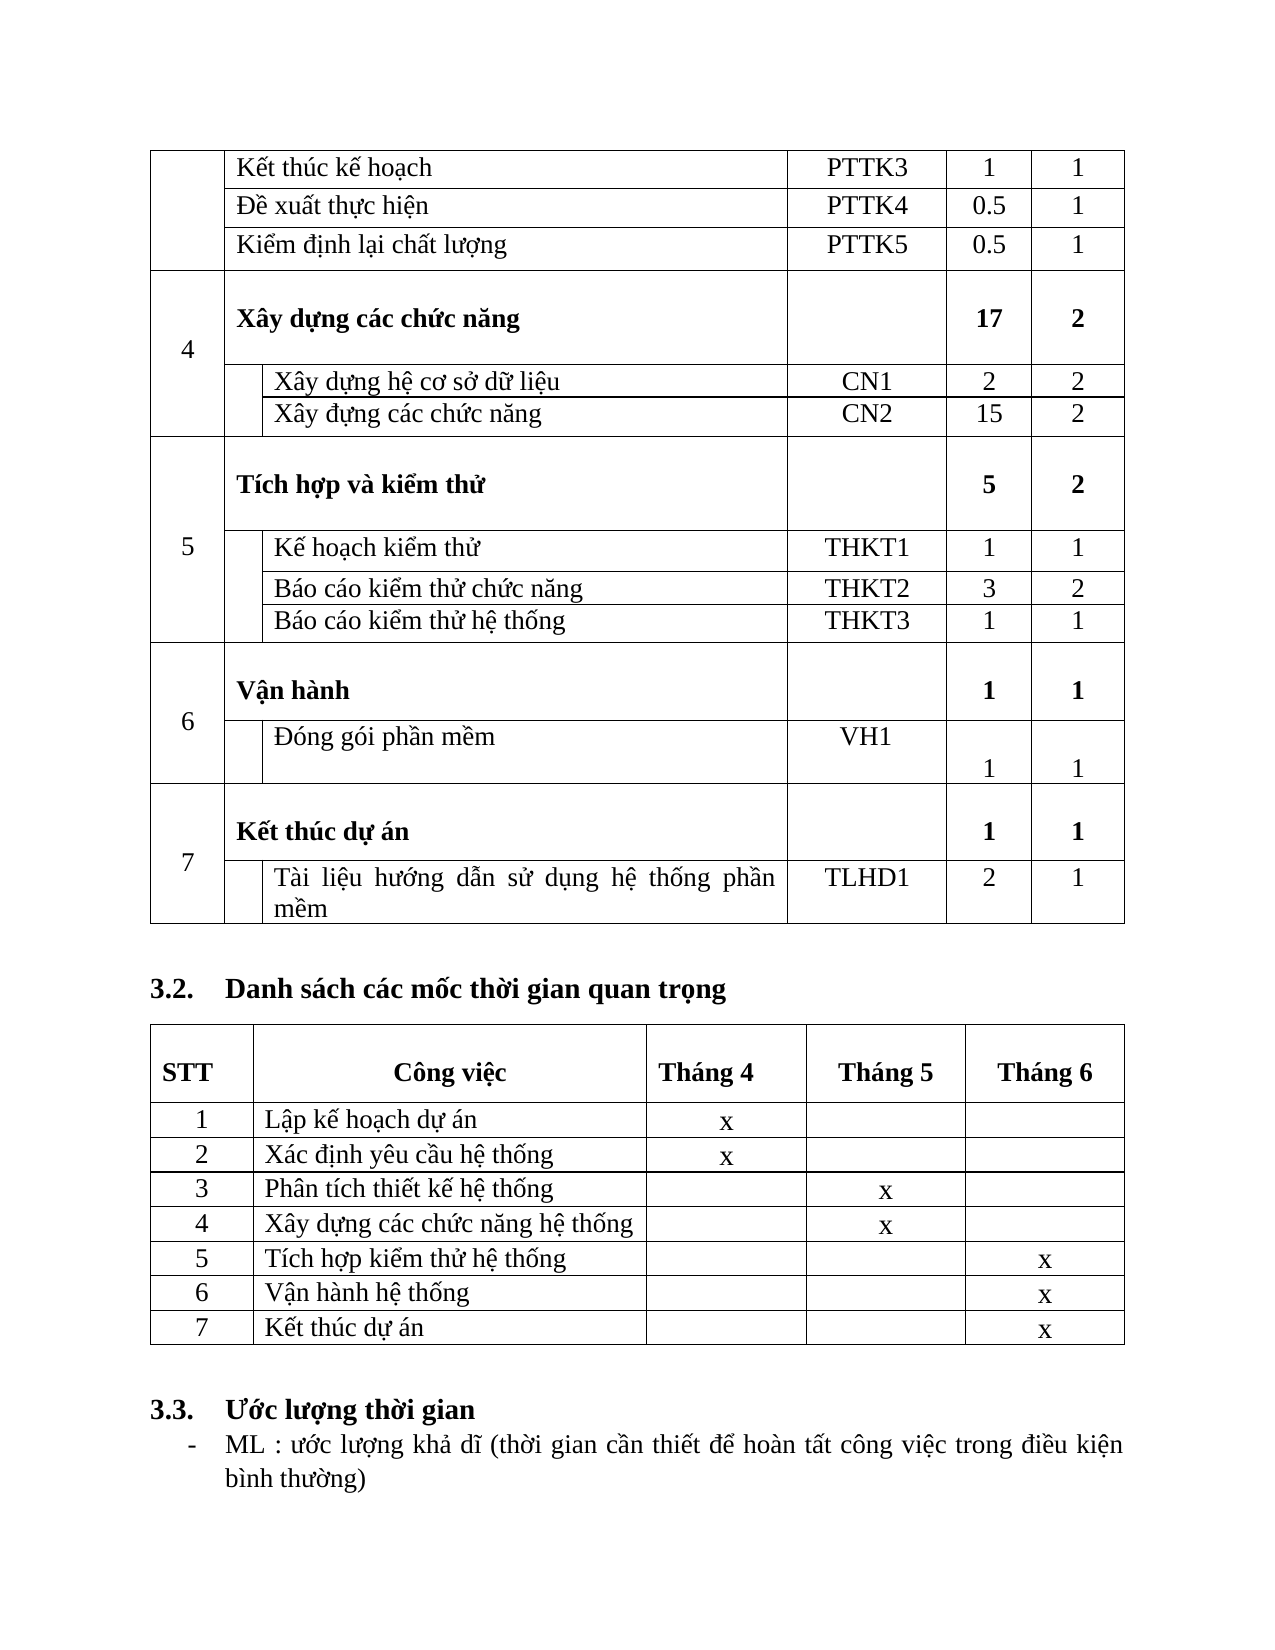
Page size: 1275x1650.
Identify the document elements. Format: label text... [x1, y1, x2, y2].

table_cell Tích hợp kiểm thử hệ thống [254, 1242, 646, 1275]
table_cell 4 [151, 1207, 253, 1241]
table_cell [788, 271, 946, 364]
table_cell x [966, 1311, 1124, 1344]
table_cell Đề xuất thực hiện [225, 189, 787, 227]
table_cell PTTK4 [788, 189, 946, 227]
table_cell 1 [151, 1103, 253, 1137]
table_cell Kế hoạch kiểm thử [263, 531, 787, 571]
table_cell THKT1 [788, 531, 946, 571]
table_cell [807, 1242, 965, 1275]
table_cell Vận hành hệ thống [254, 1276, 646, 1310]
table_cell Xây đựng các chức năng [263, 398, 787, 436]
table_header STT [151, 1025, 253, 1102]
table_cell 1 [947, 531, 1031, 571]
table_cell 6 [151, 643, 224, 783]
table_cell THKT2 [788, 572, 946, 603]
list ML : ước lượng khả dĩ (thời gian cần thiết để hoàn tất công việc trong điều kiện bình thường) [187, 1428, 1125, 1493]
table_cell [966, 1173, 1124, 1206]
table_cell 1 [1032, 643, 1124, 719]
table_cell [647, 1276, 806, 1310]
table_cell VH1 [788, 721, 946, 783]
table_cell 1 [1032, 228, 1124, 270]
table_cell [807, 1276, 965, 1310]
table_cell [807, 1103, 965, 1137]
table_cell Vận hành [225, 643, 787, 719]
table_cell 0.5 [947, 228, 1031, 270]
table_cell Đóng gói phần mềm [263, 721, 787, 783]
table_cell Kết thúc kế hoạch [225, 151, 787, 188]
table_cell 17 [947, 271, 1031, 364]
table_cell [807, 1311, 965, 1344]
table_cell 2 [947, 861, 1031, 923]
table_cell Xây dựng các chức năng hệ thống [254, 1207, 646, 1241]
table_cell 3 [947, 572, 1031, 603]
table_header Công việc [254, 1025, 646, 1102]
table_cell x [966, 1276, 1124, 1310]
table_cell [225, 721, 262, 783]
table_cell 1 [947, 784, 1031, 859]
table_cell 1 [947, 721, 1031, 783]
table_cell x [647, 1103, 806, 1137]
table_cell [966, 1207, 1124, 1241]
table_cell 15 [947, 398, 1031, 436]
table_cell [647, 1242, 806, 1275]
table_cell 2 [1032, 572, 1124, 603]
table_cell 4 [151, 271, 224, 436]
table_cell [966, 1138, 1124, 1171]
table_cell 2 [1032, 365, 1124, 396]
table_cell [647, 1173, 806, 1206]
table_cell TLHD1 [788, 861, 946, 923]
list Ước lượng thời gian [150, 1392, 1125, 1426]
table_cell [788, 784, 946, 859]
list Danh sách các mốc thời gian quan trọng [150, 971, 1125, 1004]
table_cell Tài liệu hướng dẫn sử dụng hệ thống phần mềm [263, 861, 787, 923]
table_cell 1 [1032, 605, 1124, 642]
table_cell 1 [1032, 531, 1124, 571]
table_cell 1 [947, 151, 1031, 188]
table_cell Kết thúc dự án [254, 1311, 646, 1344]
table_cell Kết thúc dự án [225, 784, 787, 859]
table_header Tháng 6 [966, 1025, 1124, 1102]
table_cell 1 [947, 605, 1031, 642]
table_cell 1 [1032, 784, 1124, 859]
table_cell x [807, 1173, 965, 1206]
table_cell [225, 365, 262, 436]
table_cell Kiểm định lại chất lượng [225, 228, 787, 270]
table_cell [966, 1103, 1124, 1137]
table_cell 2 [1032, 398, 1124, 436]
table_cell [788, 437, 946, 530]
table_cell 2 [1032, 271, 1124, 364]
table_cell CN1 [788, 365, 946, 396]
table_cell 2 [947, 365, 1031, 396]
table_cell 2 [151, 1138, 253, 1171]
table_cell [647, 1207, 806, 1241]
table_cell x [966, 1242, 1124, 1275]
table_cell [225, 861, 262, 923]
table_cell PTTK3 [788, 151, 946, 188]
table_cell 6 [151, 1276, 253, 1310]
table_cell Tích hợp và kiểm thử [225, 437, 787, 530]
table_header Tháng 5 [807, 1025, 965, 1102]
table_cell x [647, 1138, 806, 1171]
table_cell 7 [151, 1311, 253, 1344]
table_cell CN2 [788, 398, 946, 436]
table_cell 7 [151, 784, 224, 923]
table_cell 3 [151, 1173, 253, 1206]
table_cell [225, 531, 262, 642]
table_cell x [807, 1207, 965, 1241]
table_cell 1 [947, 643, 1031, 719]
table_cell Xây dựng hệ cơ sở dữ liệu [263, 365, 787, 396]
table_cell [807, 1138, 965, 1171]
table_cell 2 [1032, 437, 1124, 530]
table_cell 1 [1032, 721, 1124, 783]
table_cell 1 [1032, 861, 1124, 923]
table_cell Báo cáo kiểm thử chức năng [263, 572, 787, 603]
table_cell Xây dựng các chức năng [225, 271, 787, 364]
table_cell 5 [151, 437, 224, 642]
table_cell Báo cáo kiểm thử hệ thống [263, 605, 787, 642]
table_cell Lập kế hoạch dự án [254, 1103, 646, 1137]
table_cell 5 [947, 437, 1031, 530]
table_cell [647, 1311, 806, 1344]
table_cell 1 [1032, 151, 1124, 188]
table_cell Phân tích thiết kế hệ thống [254, 1173, 646, 1206]
table_cell [788, 643, 946, 719]
table_cell PTTK5 [788, 228, 946, 270]
table_header Tháng 4 [647, 1025, 806, 1102]
table_cell 0.5 [947, 189, 1031, 227]
table_cell THKT3 [788, 605, 946, 642]
table_cell 1 [1032, 189, 1124, 227]
table_cell Xác định yêu cầu hệ thống [254, 1138, 646, 1171]
table_cell 5 [151, 1242, 253, 1275]
